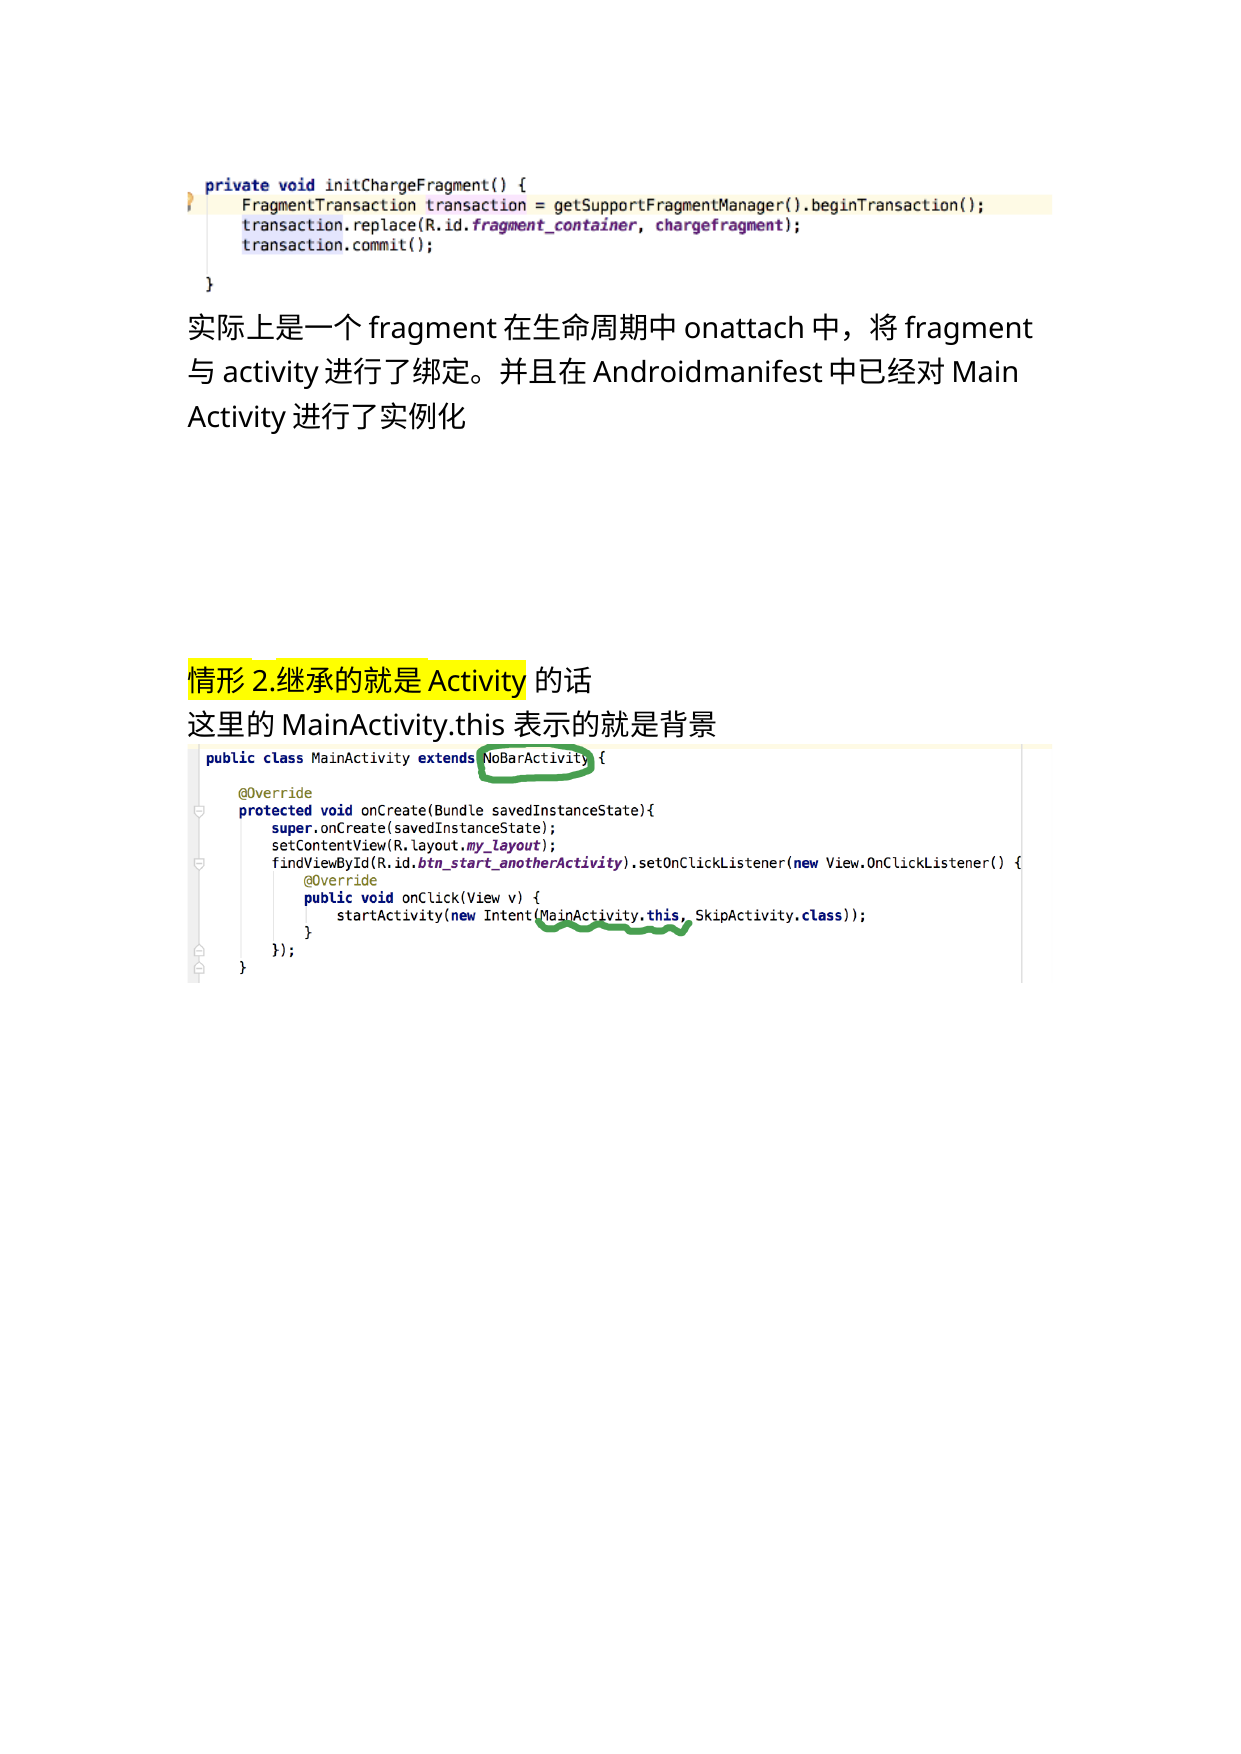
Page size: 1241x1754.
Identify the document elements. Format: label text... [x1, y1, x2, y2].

text 情形2.继承的就是Activity 的话 [187, 657, 1053, 701]
text 实际上是一个fragment在生命周期中onattach中，将fragment与activity进行了绑定。并且在Androidmanifest中已经对Main Activity进行了实例化 [187, 304, 1053, 436]
picture [187, 172, 1053, 301]
text 这里的MainActivity.this 表示的就是背景 [187, 701, 1053, 744]
picture [187, 744, 1053, 983]
